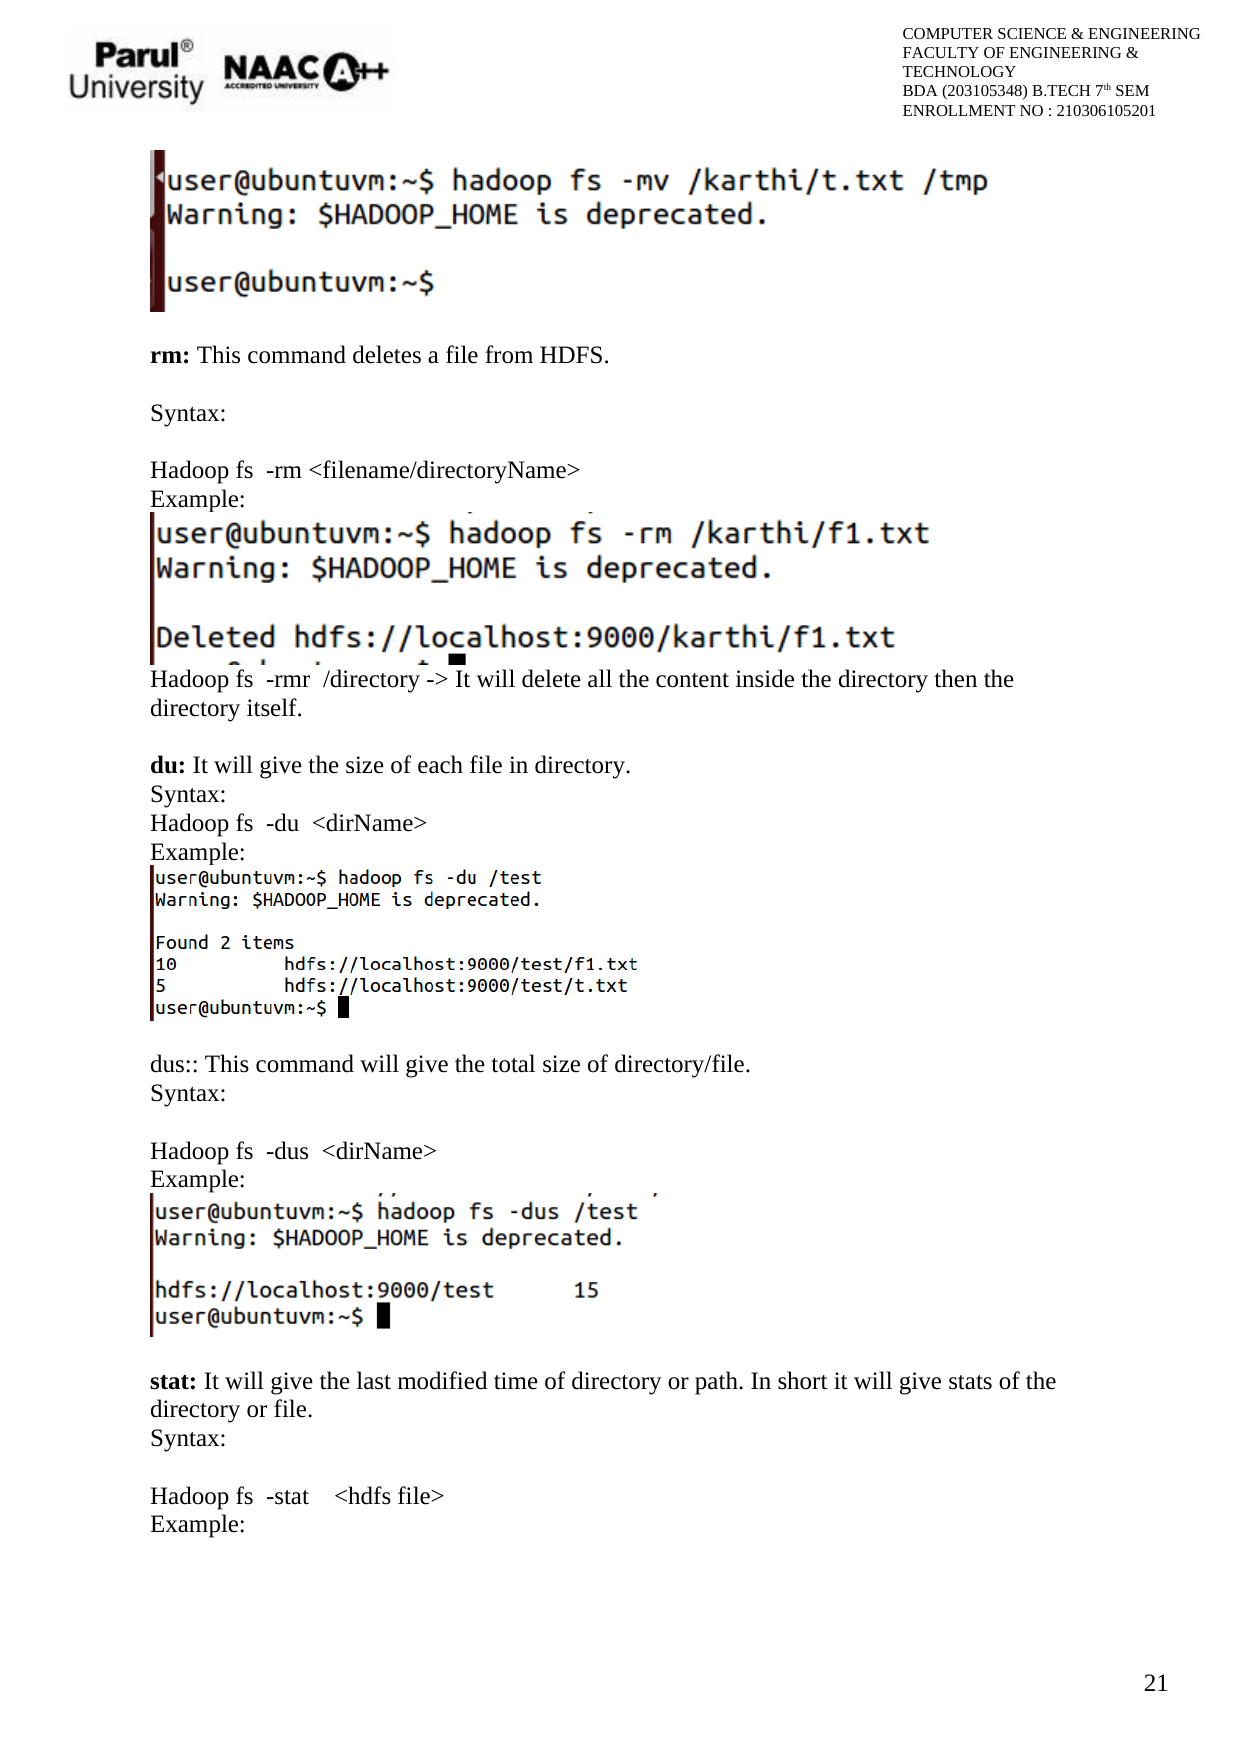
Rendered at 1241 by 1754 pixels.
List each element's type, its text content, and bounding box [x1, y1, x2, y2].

text rm: This command deletes a file from HDFS. [150, 340, 1090, 369]
text Hadoop fs -stat <hdfs file> [150, 1481, 1090, 1509]
picture [150, 865, 673, 1021]
text Syntax: [150, 398, 1090, 427]
text Hadoop fs -dus <dirName> [150, 1136, 1090, 1164]
text du: It will give the size of each file in directory. [150, 751, 1090, 779]
text Hadoop fs -rmr /directory -> It will delete all the content inside the directory then the directory itself. [150, 664, 1090, 722]
text dus:: This command will give the total size of directory/file. [150, 1049, 1090, 1078]
text stat: It will give the last modified time of directory or path. In short it will give stats of the directory or file. [150, 1366, 1090, 1423]
text Syntax: [150, 1078, 1090, 1107]
text Example: [150, 837, 1090, 866]
picture [65, 24, 396, 112]
picture [150, 1193, 698, 1337]
text Example: [150, 484, 1090, 513]
text Syntax: [150, 1423, 1090, 1452]
text Example: [150, 1164, 1090, 1193]
text Hadoop fs -du <dirName> [150, 808, 1090, 837]
picture [150, 150, 1091, 312]
text Example: [150, 1509, 1090, 1538]
text Syntax: [150, 779, 1090, 808]
picture [150, 512, 951, 665]
text Hadoop fs -rm <filename/directoryName> [150, 455, 1090, 484]
